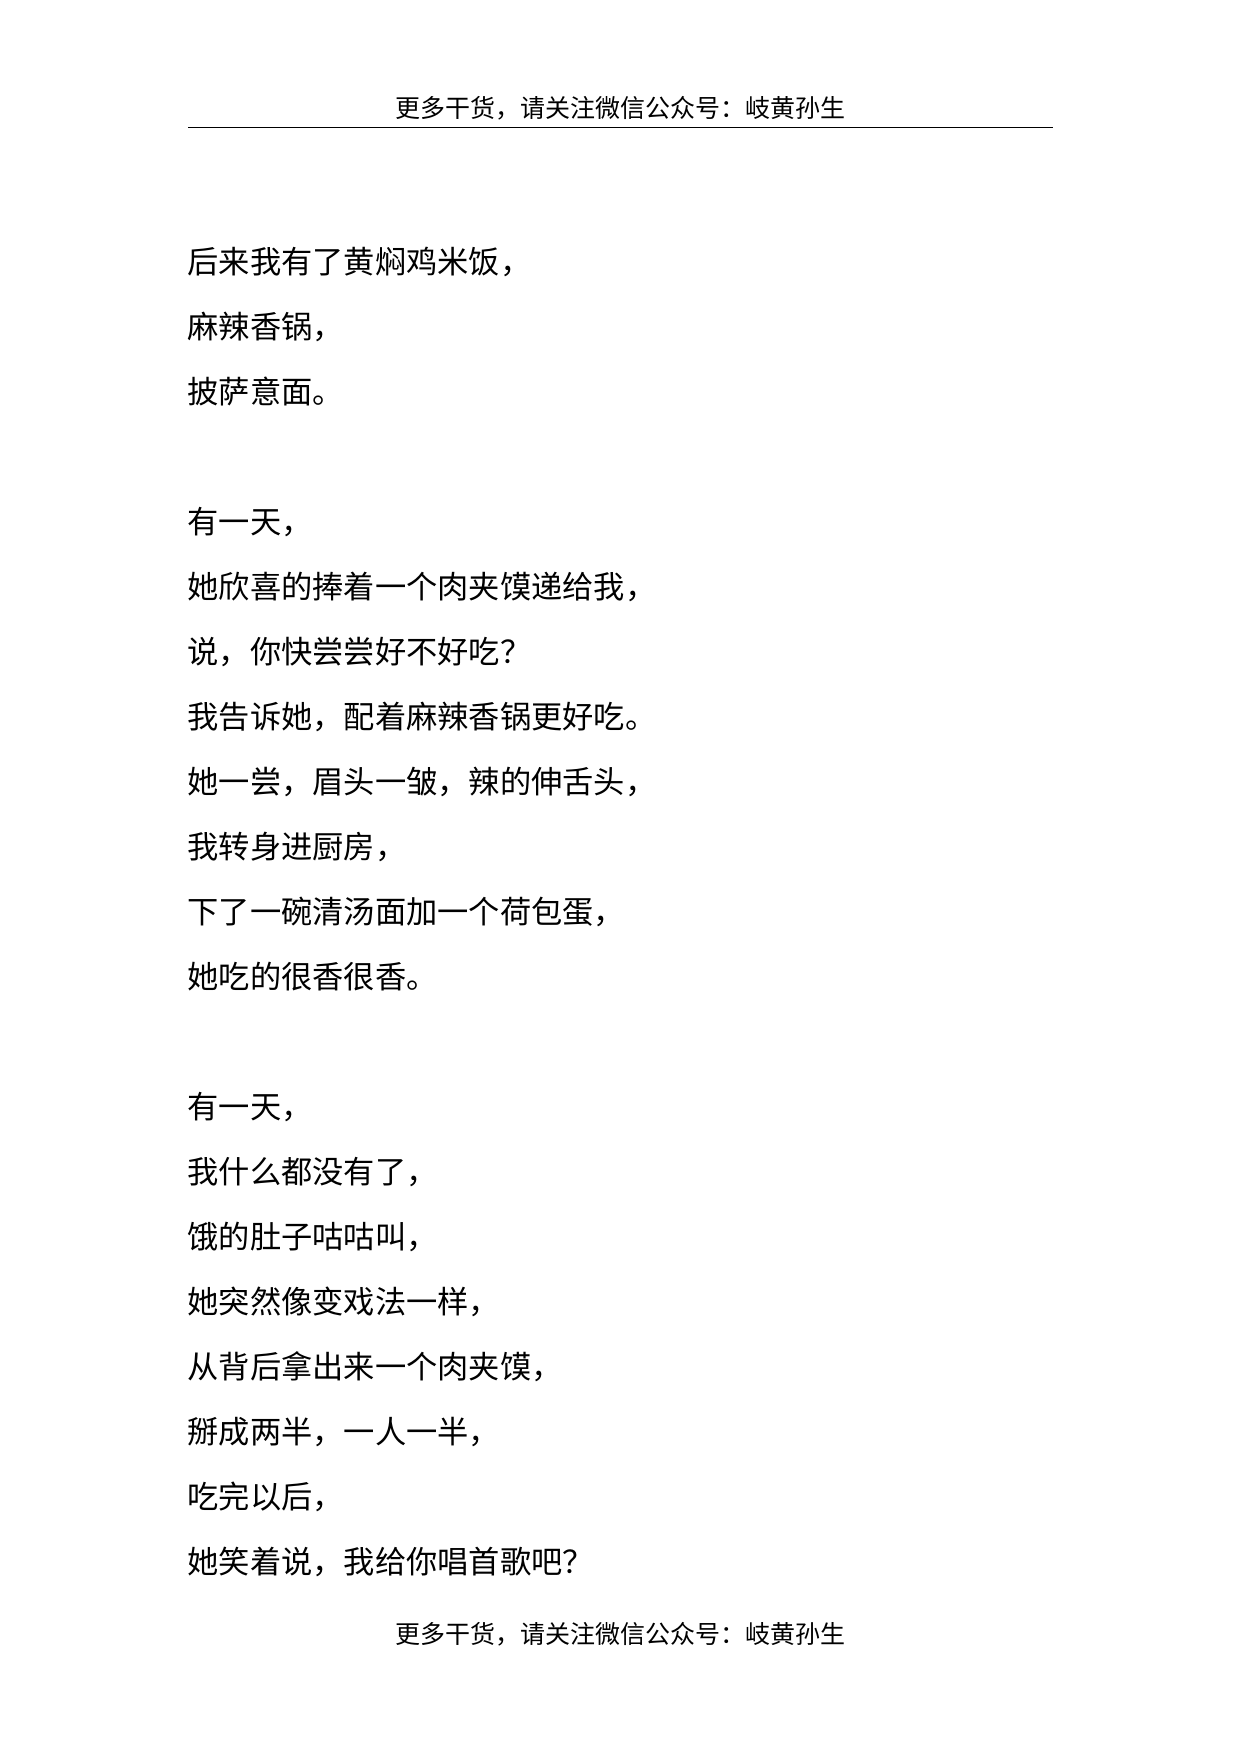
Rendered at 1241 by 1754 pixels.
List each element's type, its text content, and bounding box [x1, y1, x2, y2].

text 我转身进厨房， [187, 812, 1053, 877]
text 她笑着说，我给你唱首歌吧？ [187, 1527, 1053, 1592]
text 她一尝，眉头一皱，辣的伸舌头， [187, 747, 1053, 812]
text 她欣喜的捧着一个肉夹馍递给我， [187, 552, 1053, 617]
text 有一天， [187, 487, 1053, 552]
text 后来我有了黄焖鸡米饭， [187, 227, 1053, 292]
text 吃完以后， [187, 1462, 1053, 1527]
text 掰成两半，一人一半， [187, 1397, 1053, 1462]
text 从背后拿出来一个肉夹馍， [187, 1332, 1053, 1397]
text 麻辣香锅， [187, 292, 1053, 357]
text 说，你快尝尝好不好吃？ [187, 617, 1053, 682]
text 她突然像变戏法一样， [187, 1267, 1053, 1332]
text 饿的肚子咕咕叫， [187, 1202, 1053, 1267]
text 她吃的很香很香。 [187, 942, 1053, 1007]
text 我告诉她，配着麻辣香锅更好吃。 [187, 682, 1053, 747]
text 我什么都没有了， [187, 1137, 1053, 1202]
text 披萨意面。 [187, 357, 1053, 422]
text 有一天， [187, 1072, 1053, 1137]
text 下了一碗清汤面加一个荷包蛋， [187, 877, 1053, 942]
